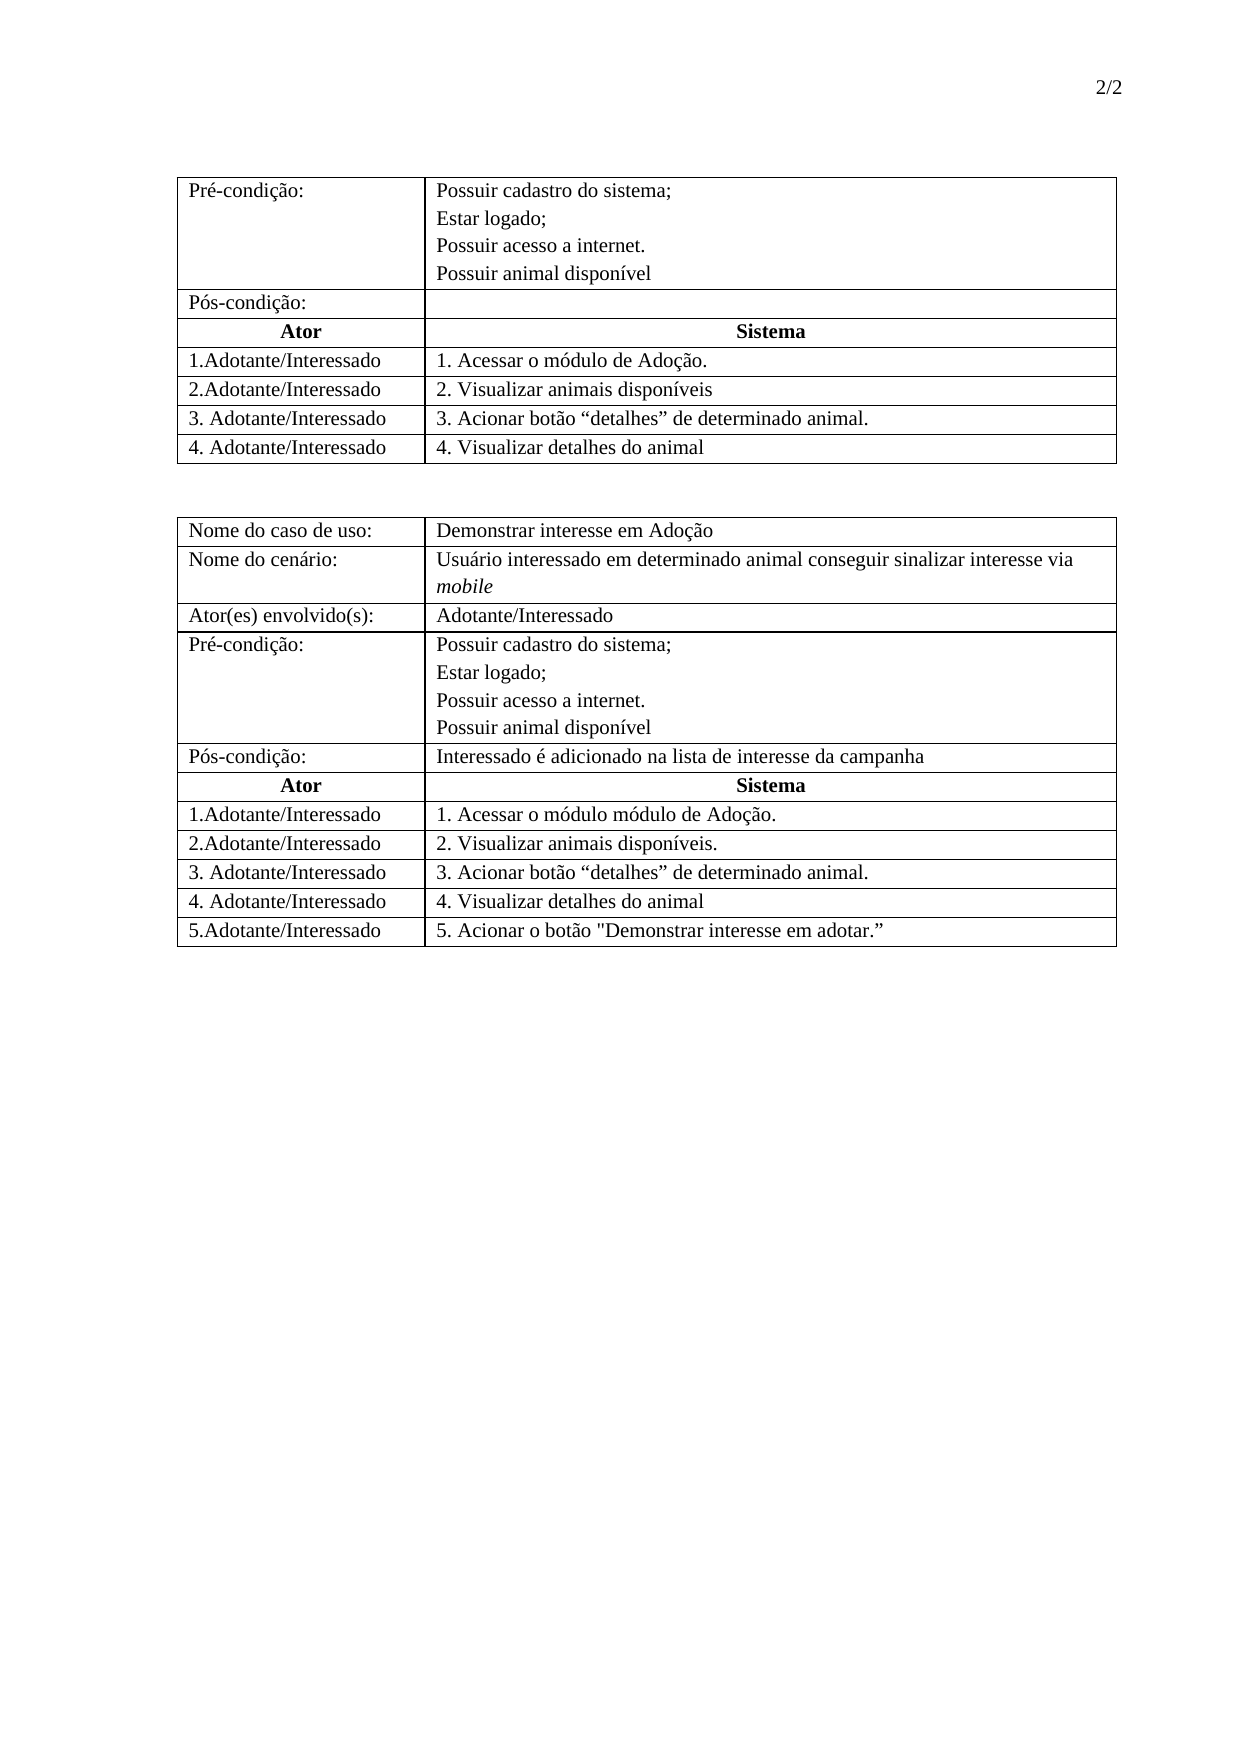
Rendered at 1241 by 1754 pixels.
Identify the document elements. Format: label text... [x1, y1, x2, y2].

table_cell [426, 290, 1116, 318]
table_cell Ator [178, 773, 424, 801]
table_cell 3. Adotante/Interessado [178, 860, 424, 888]
table_cell 1.Adotante/Interessado [178, 348, 424, 376]
table_cell 2. Visualizar animais disponíveis [426, 377, 1116, 405]
table_cell Interessado é adicionado na lista de interesse da campanha [426, 744, 1116, 772]
table_cell 2.Adotante/Interessado [178, 377, 424, 405]
table_cell Adotante/Interessado [426, 604, 1116, 631]
table_cell 2.Adotante/Interessado [178, 831, 424, 859]
table_cell Pré-condição: [178, 178, 424, 289]
table_cell Sistema [426, 319, 1116, 347]
table_cell Possuir cadastro do sistema; Estar logado; Possuir acesso a internet. Possuir animal disponível [426, 633, 1116, 743]
table_cell Possuir cadastro do sistema; Estar logado; Possuir acesso a internet. Possuir animal disponível [426, 178, 1116, 289]
table_cell Pós-condição: [178, 290, 424, 318]
table_cell 3. Adotante/Interessado [178, 406, 424, 434]
table_cell 4. Visualizar detalhes do animal [426, 435, 1116, 463]
table_cell Sistema [426, 773, 1116, 801]
table_cell 3. Acionar botão “detalhes” de determinado animal. [426, 406, 1116, 434]
table_cell 4. Visualizar detalhes do animal [426, 889, 1116, 917]
table_cell 5.Adotante/Interessado [178, 918, 424, 946]
table_cell 3. Acionar botão “detalhes” de determinado animal. [426, 860, 1116, 888]
table_cell 1. Acessar o módulo de Adoção. [426, 348, 1116, 376]
table_cell Ator(es) envolvido(s): [178, 604, 424, 631]
table_cell 1. Acessar o módulo módulo de Adoção. [426, 802, 1116, 830]
table_cell Ator [178, 319, 424, 347]
table_cell Nome do cenário: [178, 547, 424, 602]
table_cell 1.Adotante/Interessado [178, 802, 424, 830]
table_cell 5. Acionar o botão "Demonstrar interesse em adotar.” [426, 918, 1116, 946]
table_cell Pós-condição: [178, 744, 424, 772]
table_cell Usuário interessado em determinado animal conseguir sinalizar interesse via mobile [426, 547, 1116, 602]
table_header Demonstrar interesse em Adoção [426, 518, 1116, 546]
table_cell 2. Visualizar animais disponíveis. [426, 831, 1116, 859]
table_cell Pré-condição: [178, 633, 424, 743]
table_cell 4. Adotante/Interessado [178, 435, 424, 463]
table_cell 4. Adotante/Interessado [178, 889, 424, 917]
table_header Nome do caso de uso: [178, 518, 424, 546]
